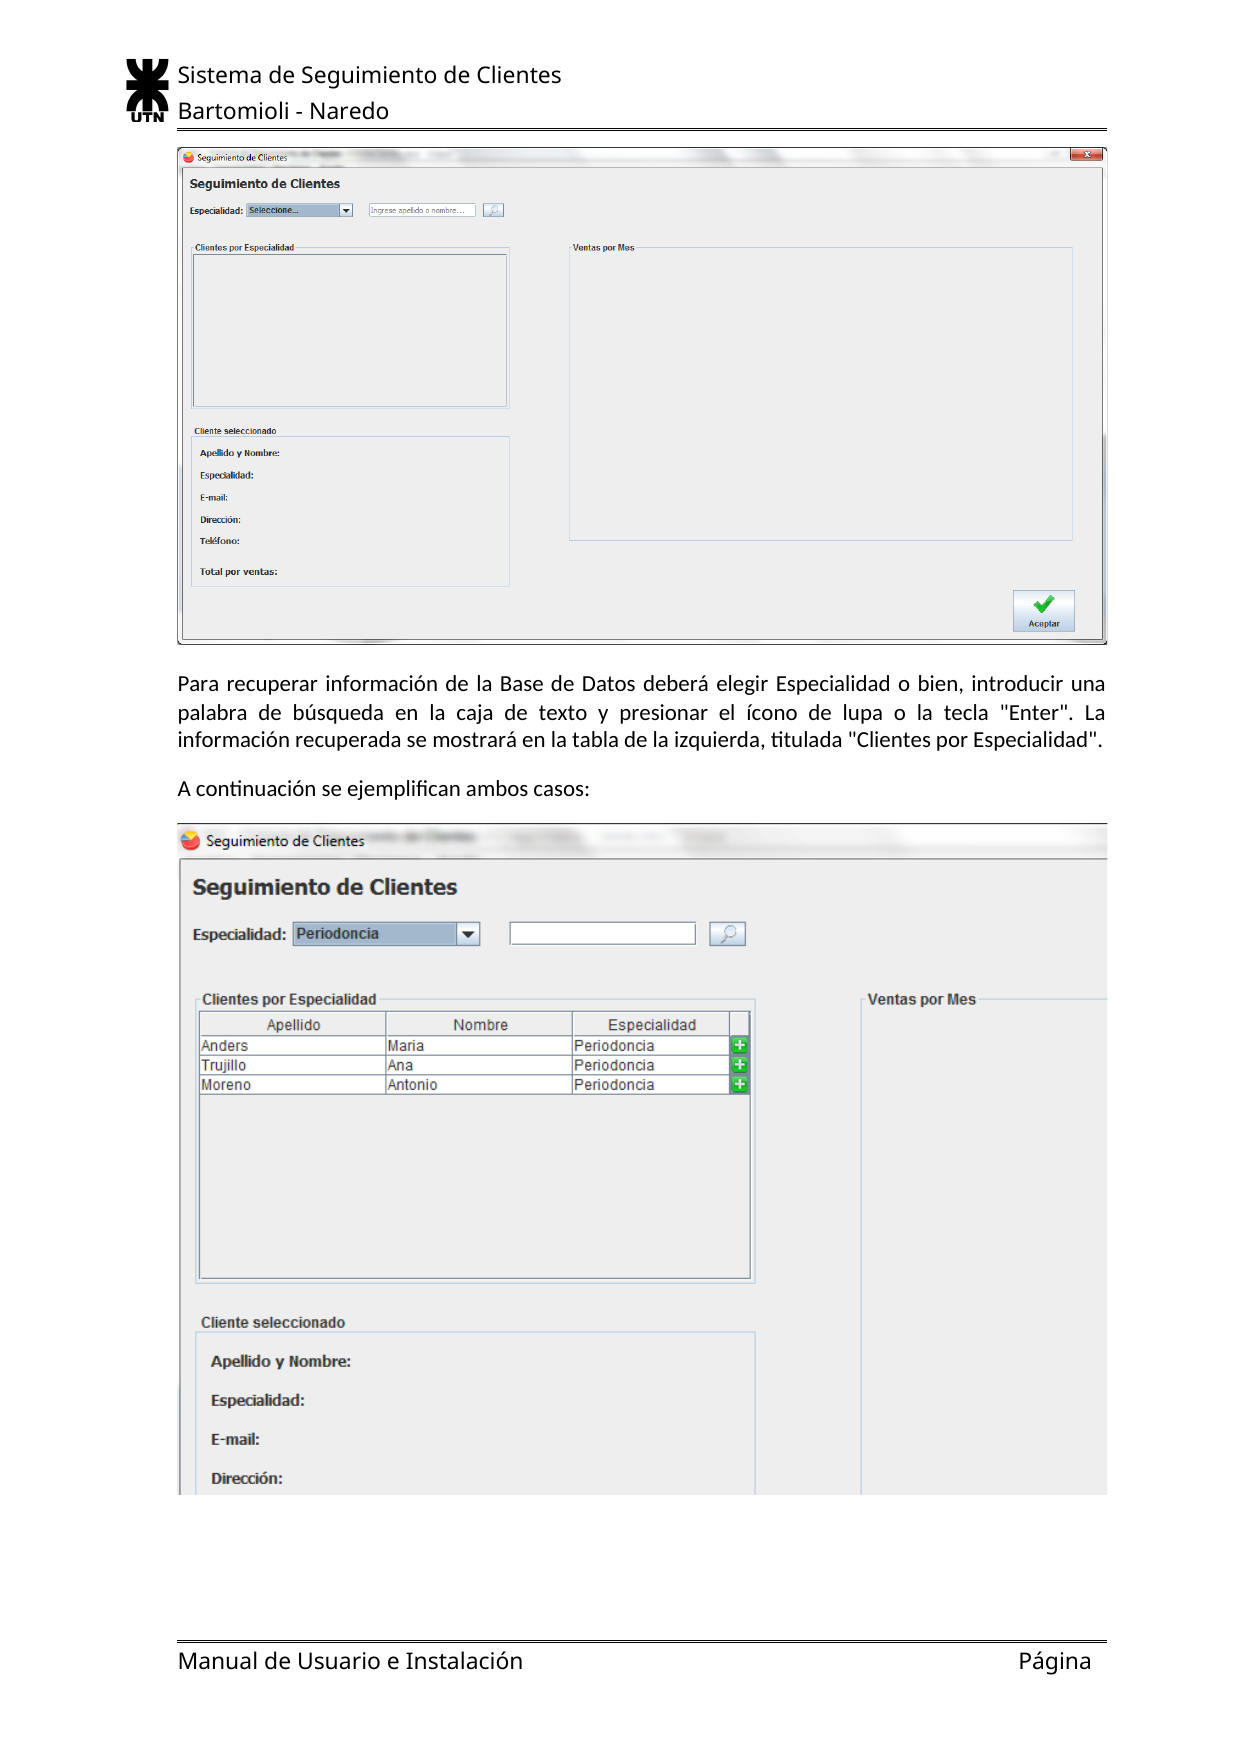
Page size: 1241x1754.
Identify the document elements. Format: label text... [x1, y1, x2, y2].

picture [177, 147, 1108, 645]
picture [120, 52, 175, 122]
picture [177, 823, 1108, 1495]
text Para recuperar información de la Base de Datos deberá elegir Especialidad o bien, introducir una palabra de búsqueda en la caja de texto y presionar el ícono de lupa o la tecla "Enter". La información recuperada se mostrará en la tabla de la izquierda, titulada "Clientes por Especialidad". [177, 669, 1107, 754]
text A continuación se ejemplifican ambos casos: [177, 774, 1107, 802]
